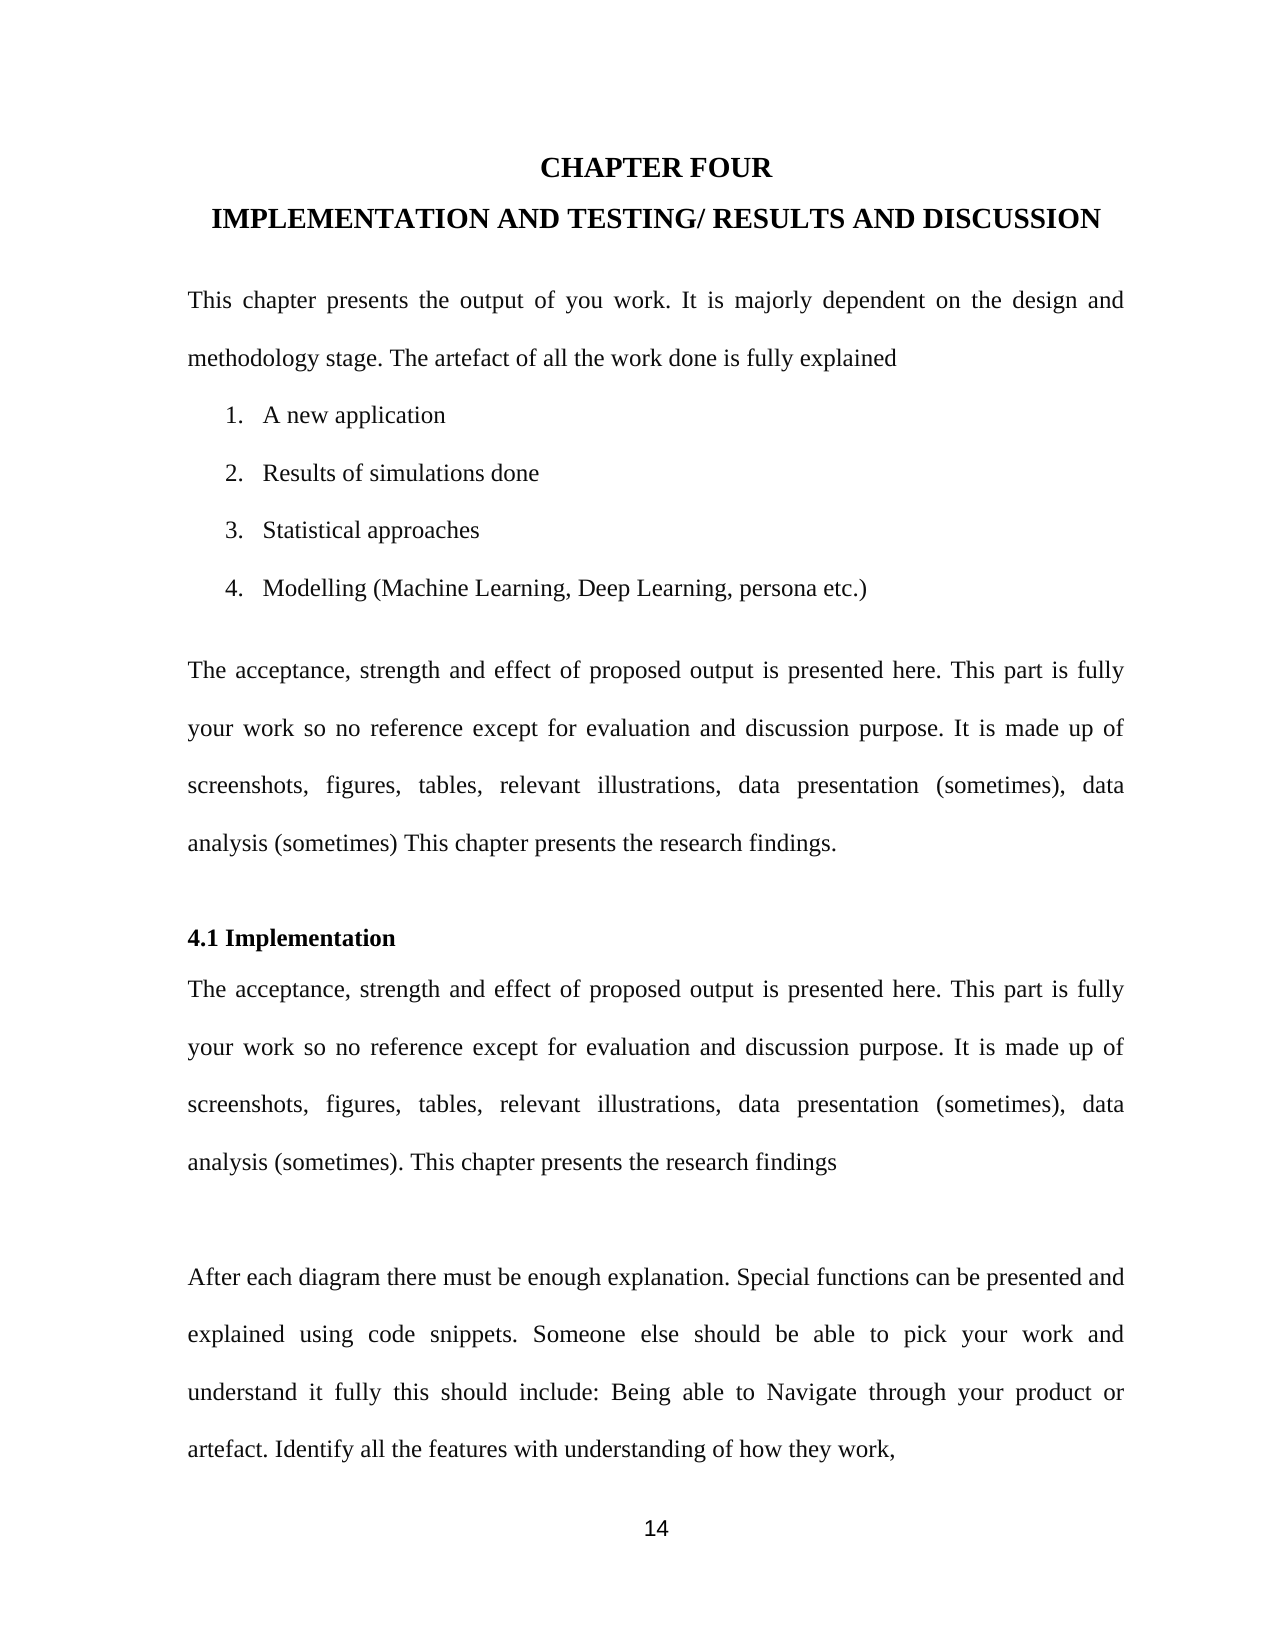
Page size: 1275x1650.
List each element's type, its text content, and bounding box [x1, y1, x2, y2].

subtitle CHAPTER FOUR [187, 150, 1125, 183]
list A new application [225, 400, 1125, 429]
text This chapter presents the output of you work. It is majorly dependent on the design and methodology stage. The artefact of all the work done is fully explained [187, 285, 1125, 371]
subtitle IMPLEMENTATION AND TESTING/ RESULTS AND DISCUSSION [187, 201, 1125, 234]
list Statistical approaches [225, 515, 1125, 544]
list Modelling (Machine Learning, Deep Learning, persona etc.) [225, 573, 1125, 601]
text The acceptance, strength and effect of proposed output is presented here. This part is fully your work so no reference except for evaluation and discussion purpose. It is made up of screenshots, figures, tables, relevant illustrations, data presentation (sometimes), data analysis (sometimes) This chapter presents the research findings. [187, 655, 1125, 856]
text After each diagram there must be enough explanation. Special functions can be presented and explained using code snippets. Someone else should be able to pick your work and understand it fully this should include: Being able to Navigate through your product or artefact. Identify all the features with understanding of how they work, [187, 1262, 1125, 1463]
subtitle 4.1 Implementation [187, 923, 1125, 951]
list Results of simulations done [225, 458, 1125, 486]
text The acceptance, strength and effect of proposed output is presented here. This part is fully your work so no reference except for evaluation and discussion purpose. It is made up of screenshots, figures, tables, relevant illustrations, data presentation (sometimes), data analysis (sometimes). This chapter presents the research findings [187, 974, 1125, 1175]
